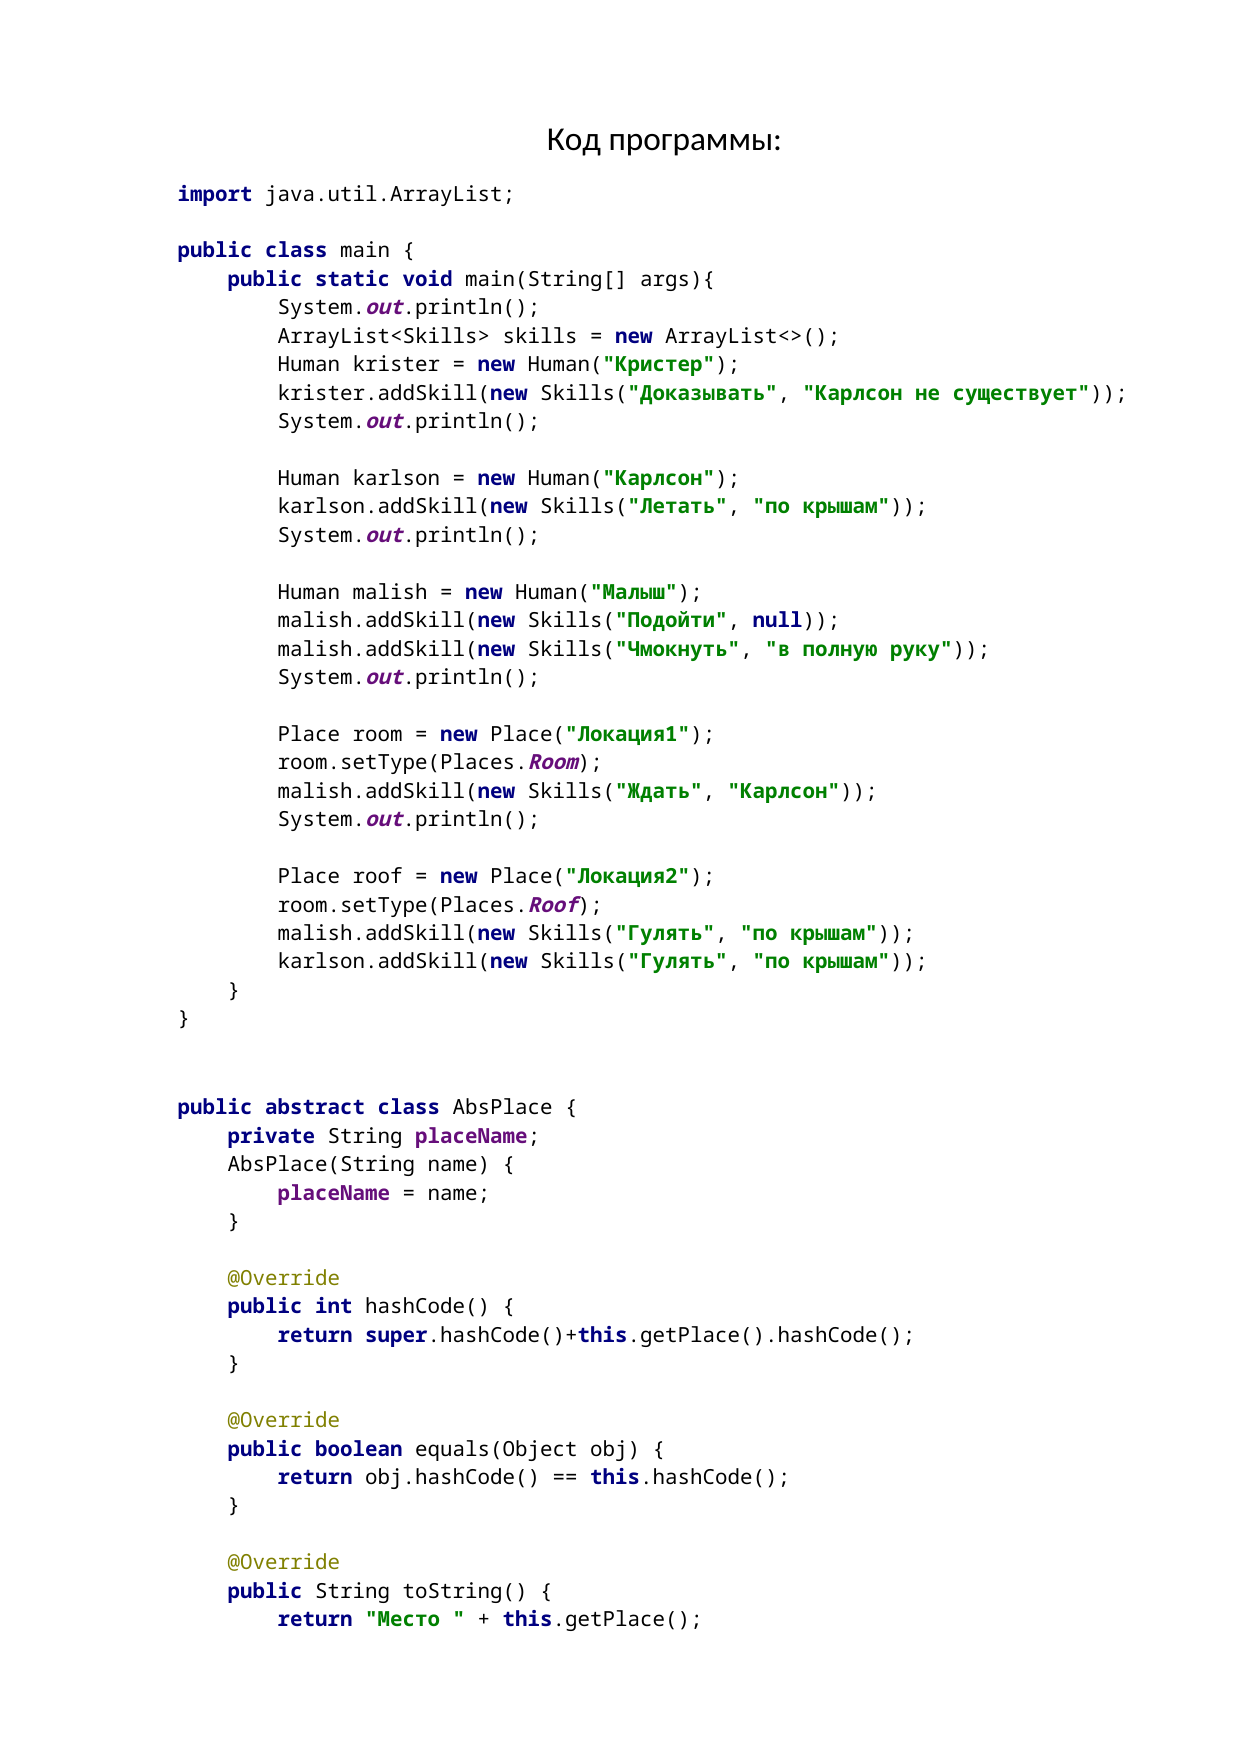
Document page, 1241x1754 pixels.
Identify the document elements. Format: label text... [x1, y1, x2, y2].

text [177, 1092, 1152, 1633]
text import java.util.ArrayList; public class main { public static void main(String[] args){ System.out.println(); ArrayList<Skills> skills = new ArrayList<>(); Human krister = new Human("Кристер"); krister.addSkill(new Skills("Доказывать", "Карлсон не существует")); System.out.println(); Human karlson = new Human("Карлсон"); karlson.addSkill(new Skills("Летать", "по крышам")); System.out.println(); Human malish = new Human("Малыш"); malish.addSkill(new Skills("Подойти", null)); malish.addSkill(new Skills("Чмокнуть", "в полную руку")); System.out.println(); Place room = new Place("Локация1"); room.setType(Places.Room); malish.addSkill(new Skills("Ждать", "Карлсон")); System.out.println(); Place roof = new Place("Локация2"); room.setType(Places.Roof); malish.addSkill(new Skills("Гулять", "по крышам")); karlson.addSkill(new Skills("Гулять", "по крышам")); } } [177, 179, 1152, 1032]
text Код программы: [177, 118, 1152, 159]
